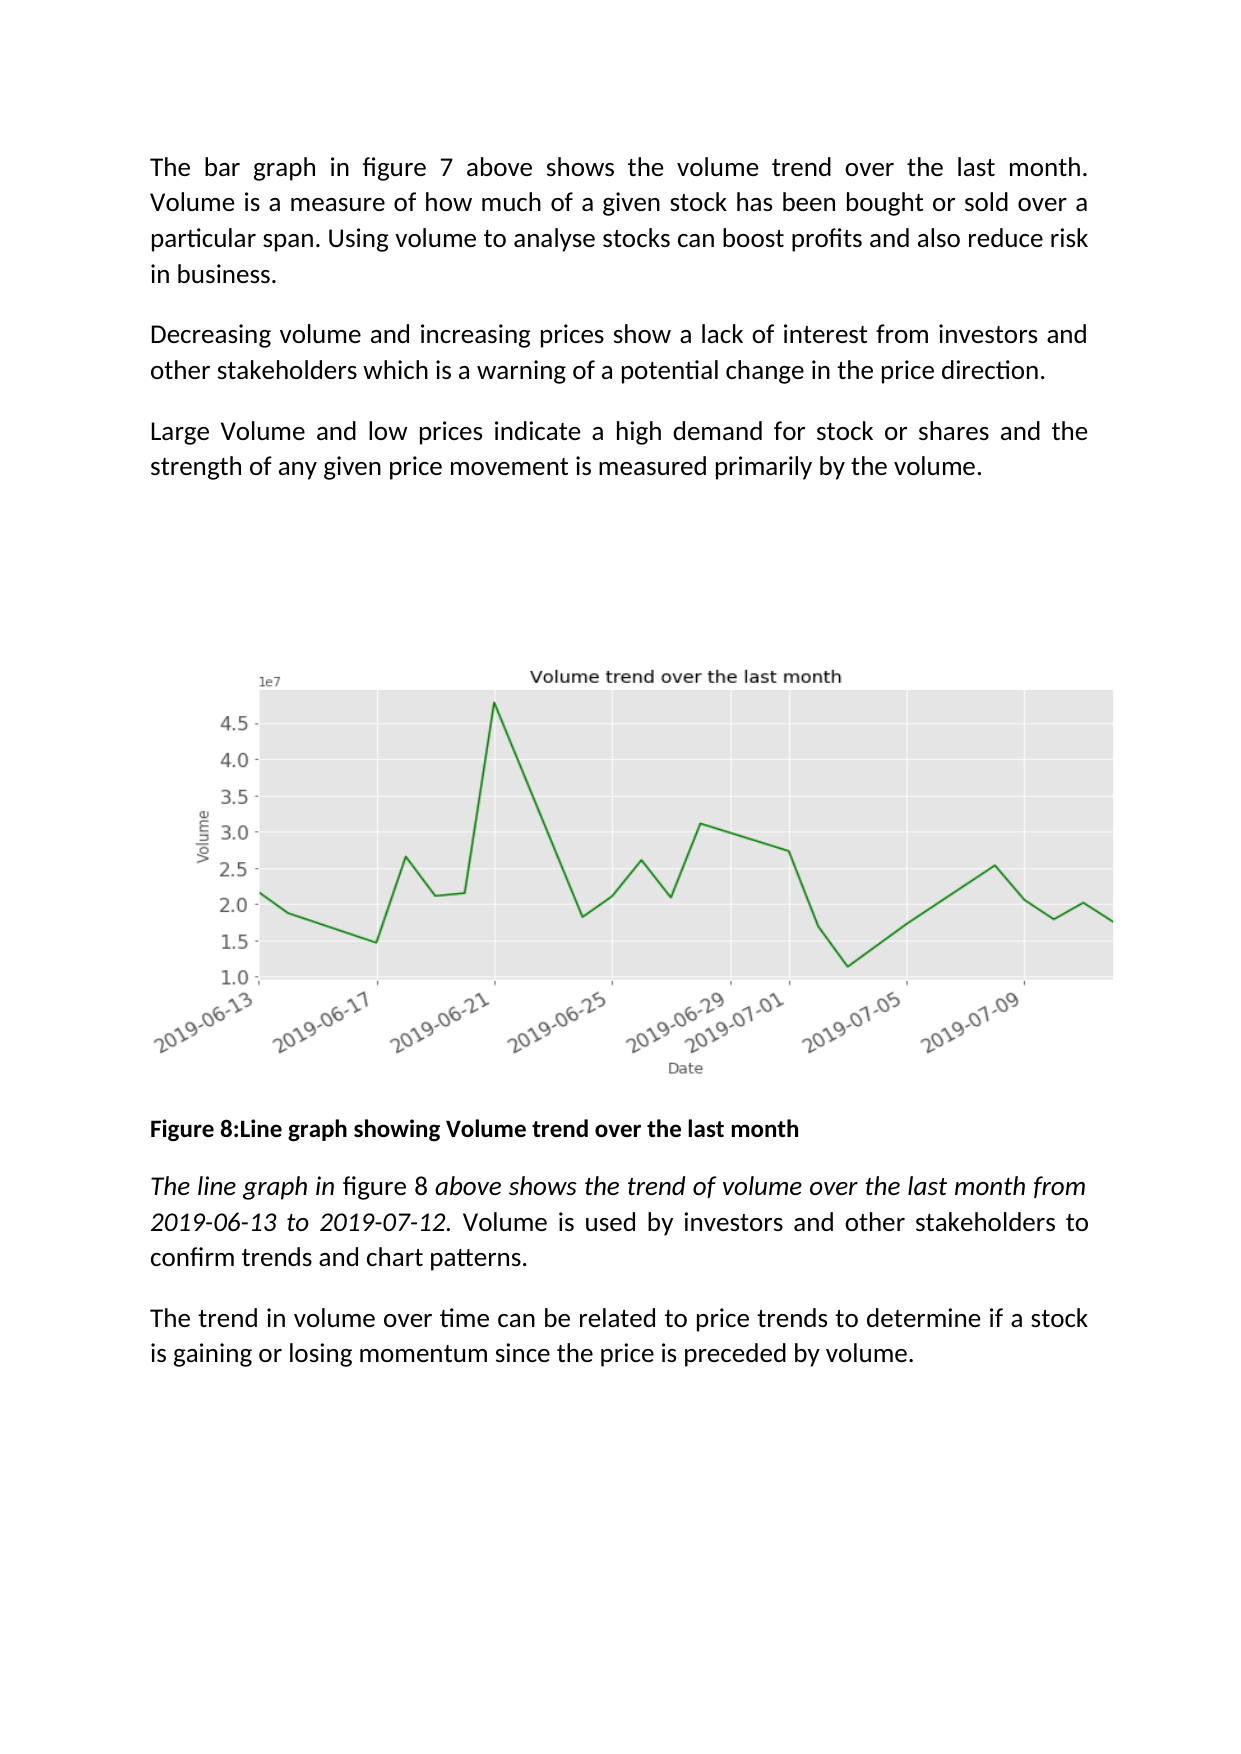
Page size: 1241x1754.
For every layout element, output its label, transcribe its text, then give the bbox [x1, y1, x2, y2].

text The bar graph in figure 7 above shows the volume trend over the last month. Volume is a measure of how much of a given stock has been bought or sold over a particular span. Using volume to analyse stocks can boost profits and also reduce risk in business. [150, 150, 1090, 290]
picture [150, 658, 1163, 1095]
text Decreasing volume and increasing prices show a lack of interest from investors and other stakeholders which is a warning of a potential change in the price direction. [150, 317, 1090, 386]
text The line graph in figure 8 above shows the trend of volume over the last month from 2019-06-13 to 2019-07-12. Volume is used by investors and other stakeholders to confirm trends and chart patterns. [150, 1169, 1090, 1273]
text Figure 8:Line graph showing Volume trend over the last month [150, 1113, 1090, 1144]
text Large Volume and low prices indicate a high demand for stock or shares and the strength of any given price movement is measured primarily by the volume. [150, 414, 1090, 482]
text The trend in volume over time can be related to price trends to determine if a stock is gaining or losing momentum since the price is preceded by volume. [150, 1301, 1090, 1369]
